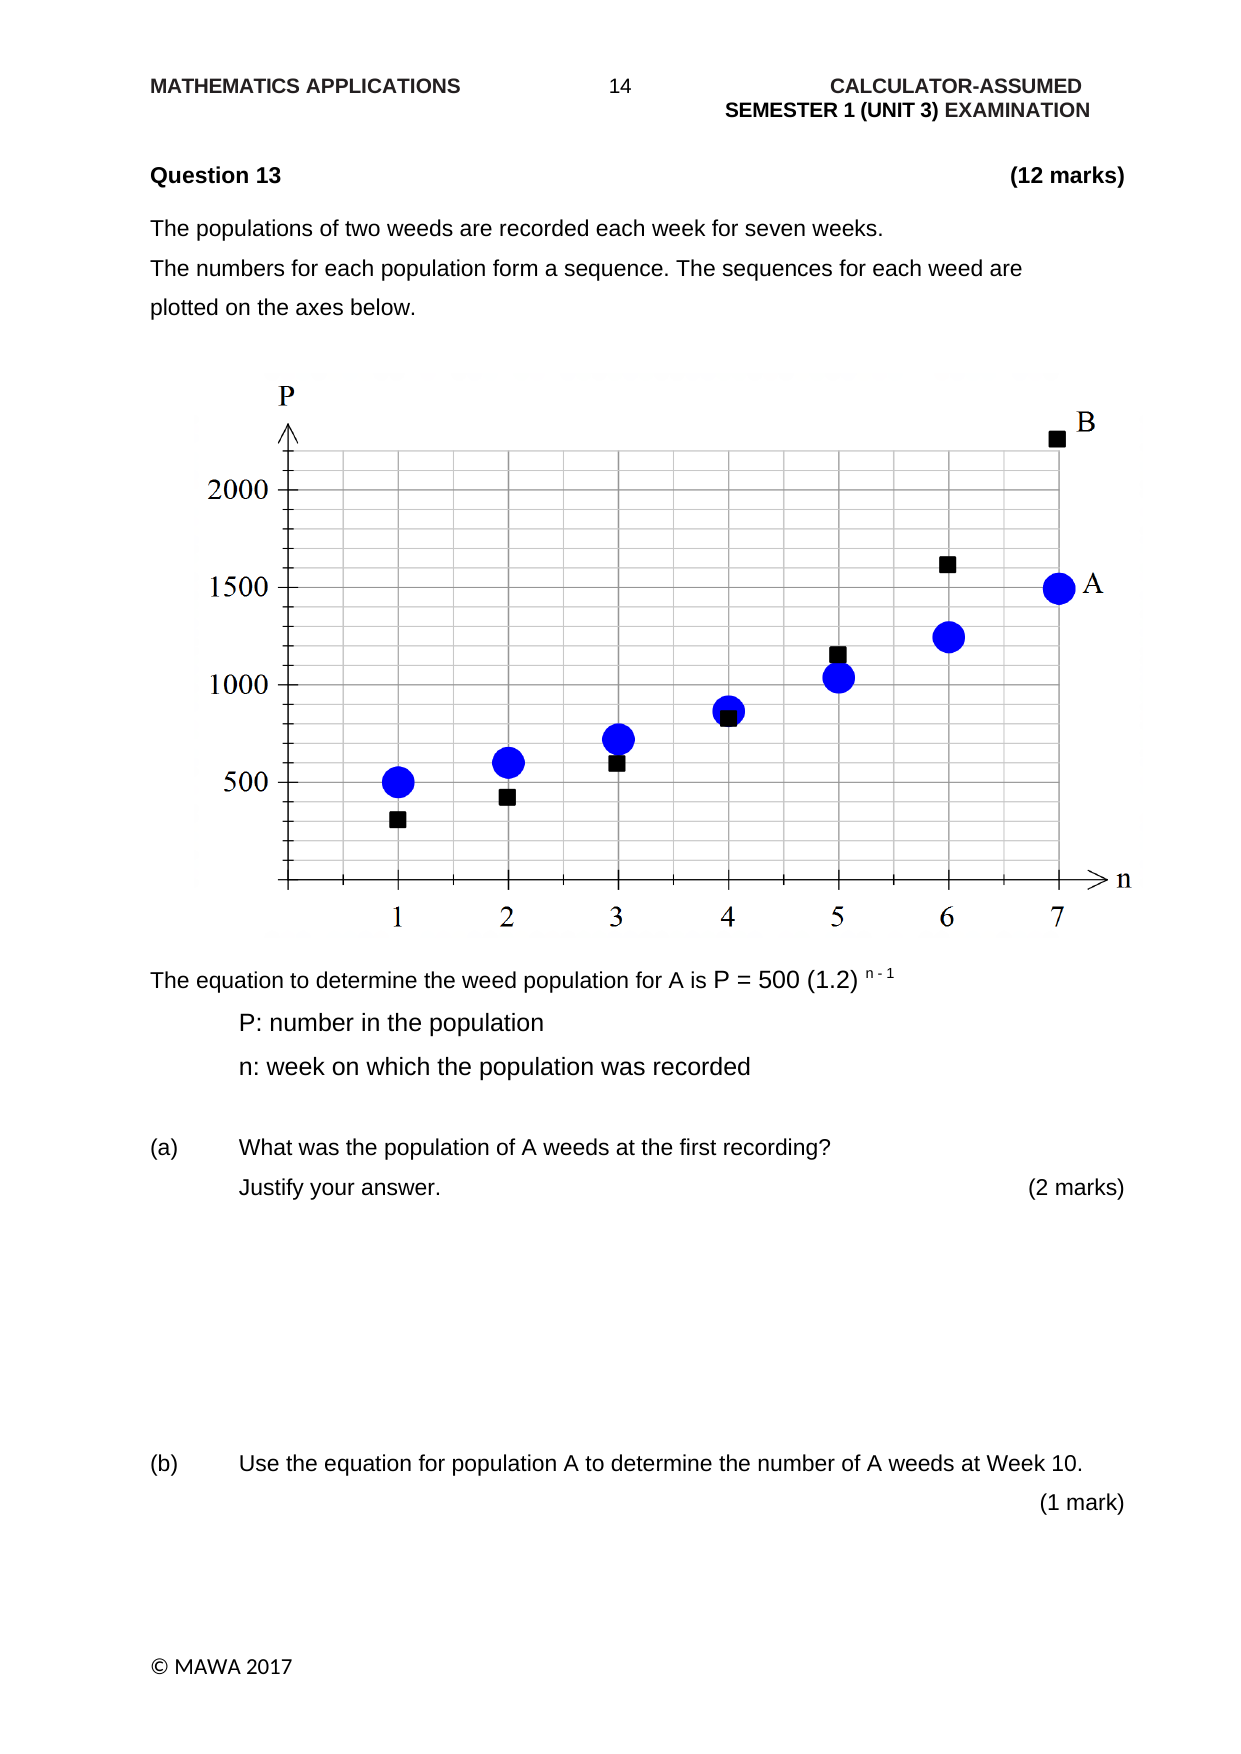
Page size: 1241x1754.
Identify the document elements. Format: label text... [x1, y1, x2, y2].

picture [194, 373, 1143, 938]
text The numbers for each population form a sequence. The sequences for each weed are plotted on the axes below. [150, 254, 1090, 320]
text The populations of two weeds are recorded each week for seven weeks. [150, 215, 1090, 241]
text Justify your answer. (2 marks) [150, 1173, 1090, 1200]
text (1 mark) [150, 1489, 1090, 1516]
text Question 13 (12 marks) [150, 162, 1090, 189]
text P: number in the population [150, 1008, 1090, 1037]
text (a) What was the population of A weeds at the first recording? [150, 1134, 1090, 1160]
text (b) Use the equation for population A to determine the number of A weeds at Week 10. [150, 1450, 1090, 1476]
text n: week on which the population was recorded [150, 1051, 1090, 1080]
text The equation to determine the weed population for A is P = 500 (1.2) n - 1 [150, 965, 1090, 994]
